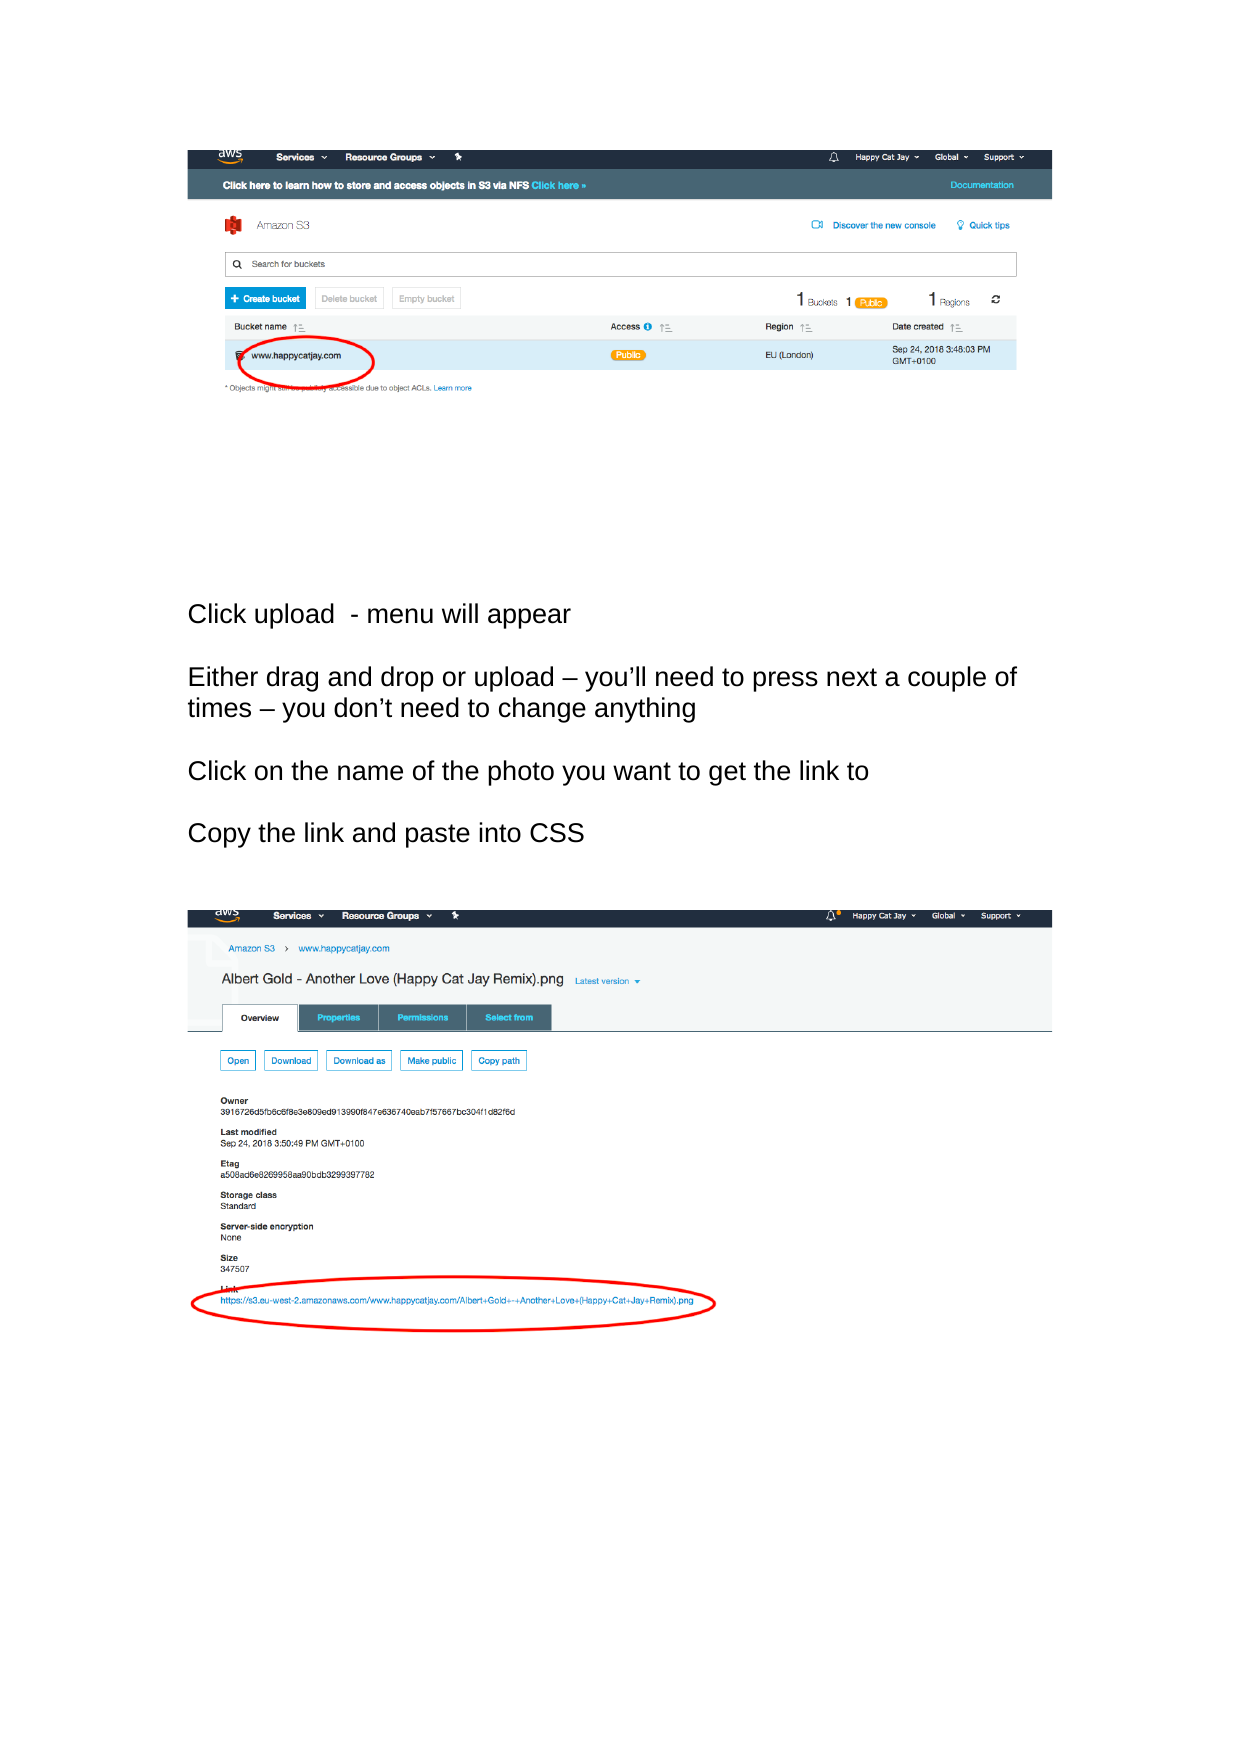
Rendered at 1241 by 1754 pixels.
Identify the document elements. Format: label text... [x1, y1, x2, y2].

text Click upload - menu will appear [187, 599, 1053, 629]
text Copy the link and paste into CSS [187, 817, 1053, 848]
picture [187, 150, 1053, 599]
picture [187, 910, 1053, 1374]
text Click on the name of the photo you want to get the link to [187, 754, 1053, 786]
text Either drag and drop or upload – you’ll need to press next a couple of times – you don’t need to change anything [187, 661, 1053, 723]
